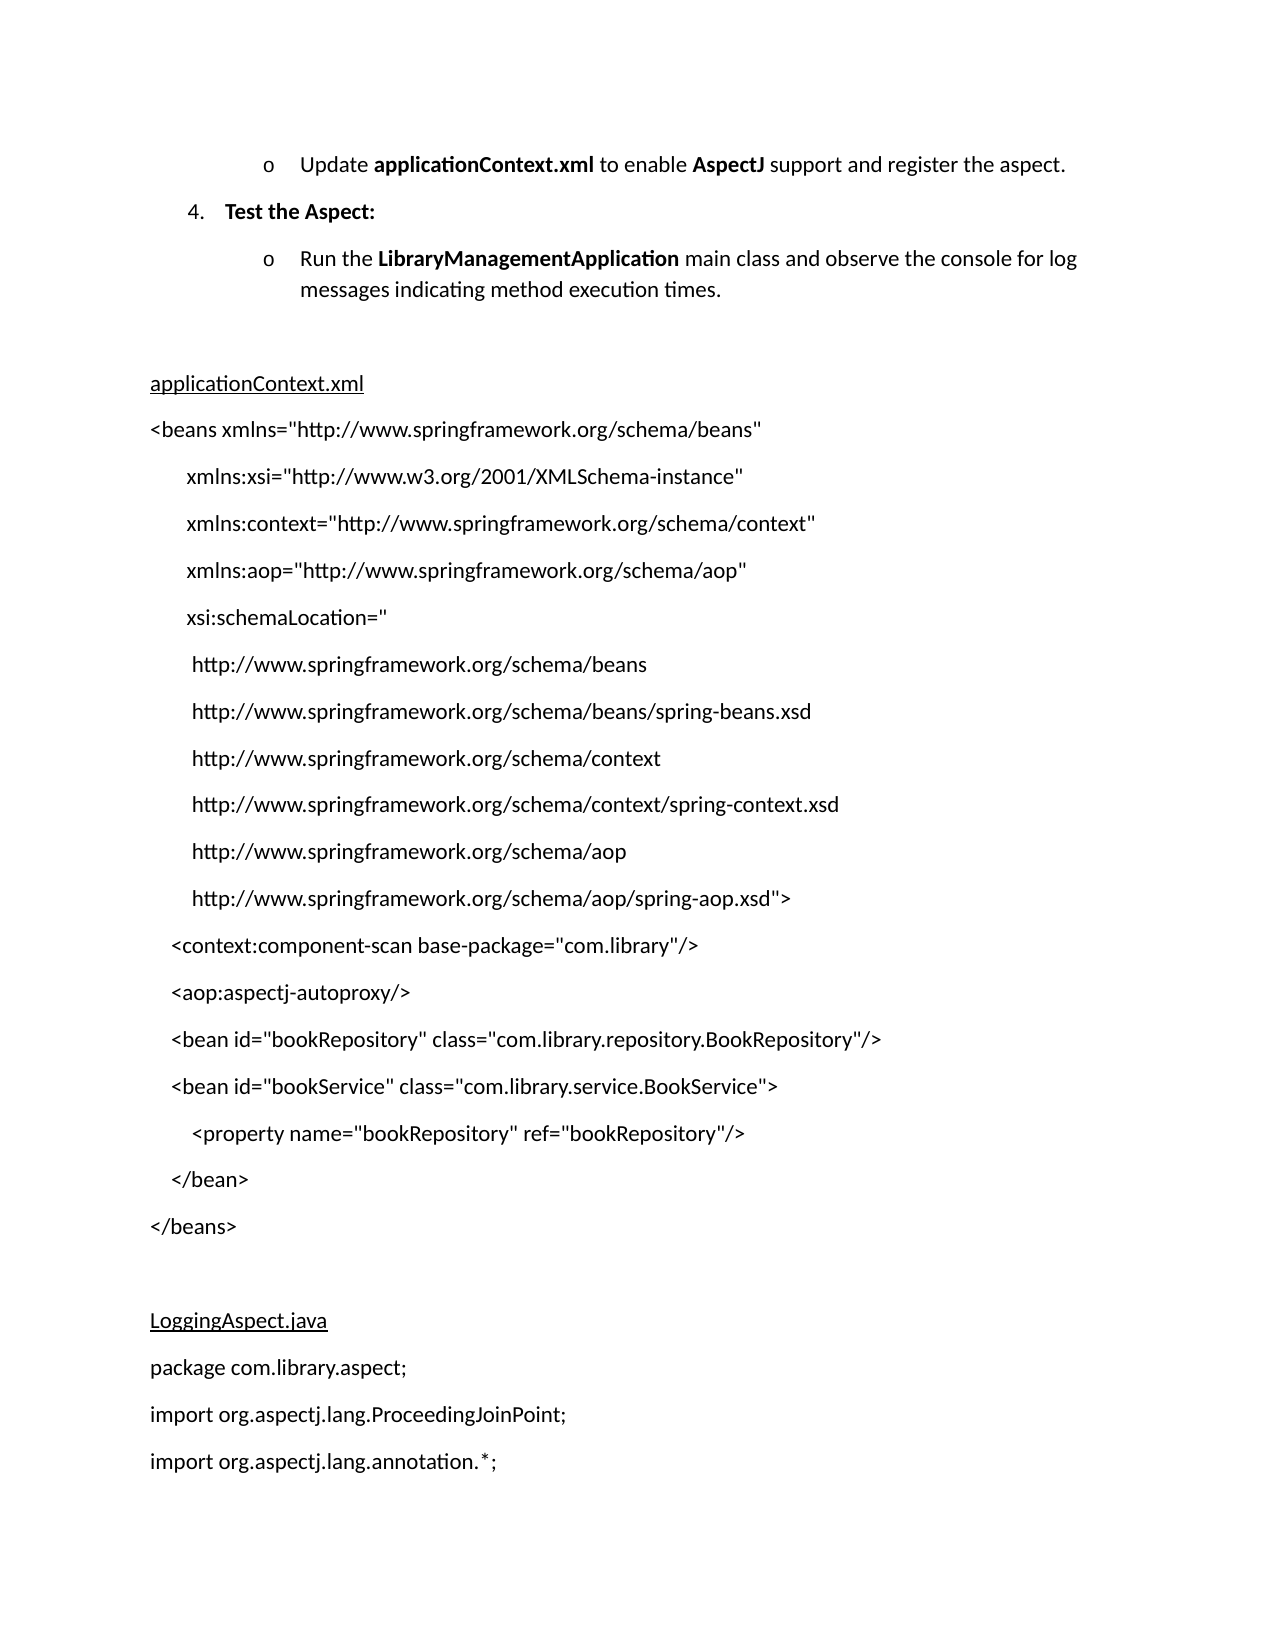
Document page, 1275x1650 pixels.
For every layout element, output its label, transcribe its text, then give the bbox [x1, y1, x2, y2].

text xsi:schemaLocation=" [150, 603, 1125, 631]
text <bean id="bookRepository" class="com.library.repository.BookRepository"/> [150, 1025, 1125, 1053]
text applicationContext.xml [150, 369, 1125, 397]
text http://www.springframework.org/schema/beans/spring-beans.xsd [150, 697, 1125, 725]
text <aop:aspectj-autoproxy/> [150, 978, 1125, 1006]
text <bean id="bookService" class="com.library.service.BookService"> [150, 1072, 1125, 1100]
text <property name="bookRepository" ref="bookRepository"/> [150, 1119, 1125, 1147]
text </beans> [150, 1212, 1125, 1241]
text xmlns:aop="http://www.springframework.org/schema/aop" [150, 556, 1125, 584]
text http://www.springframework.org/schema/aop/spring-aop.xsd"> [150, 884, 1125, 912]
text LoggingAspect.java [150, 1306, 1125, 1334]
list Run the LibraryManagementApplication main class and observe the console for log messages indicating method execution times. [262, 244, 1125, 303]
text </bean> [150, 1166, 1125, 1194]
text xmlns:xsi="http://www.w3.org/2001/XMLSchema-instance" [150, 462, 1125, 491]
list Update applicationContext.xml to enable AspectJ support and register the aspect. [262, 150, 1125, 178]
text <context:component-scan base-package="com.library"/> [150, 931, 1125, 959]
text http://www.springframework.org/schema/aop [150, 837, 1125, 866]
text <beans xmlns="http://www.springframework.org/schema/beans" [150, 416, 1125, 444]
text import org.aspectj.lang.annotation.*; [150, 1447, 1125, 1475]
text package com.library.aspect; [150, 1353, 1125, 1381]
text import org.aspectj.lang.ProceedingJoinPoint; [150, 1400, 1125, 1428]
text http://www.springframework.org/schema/beans [150, 650, 1125, 678]
text http://www.springframework.org/schema/context/spring-context.xsd [150, 791, 1125, 819]
list Test the Aspect: [187, 197, 1125, 225]
text http://www.springframework.org/schema/context [150, 744, 1125, 772]
text xmlns:context="http://www.springframework.org/schema/context" [150, 509, 1125, 537]
